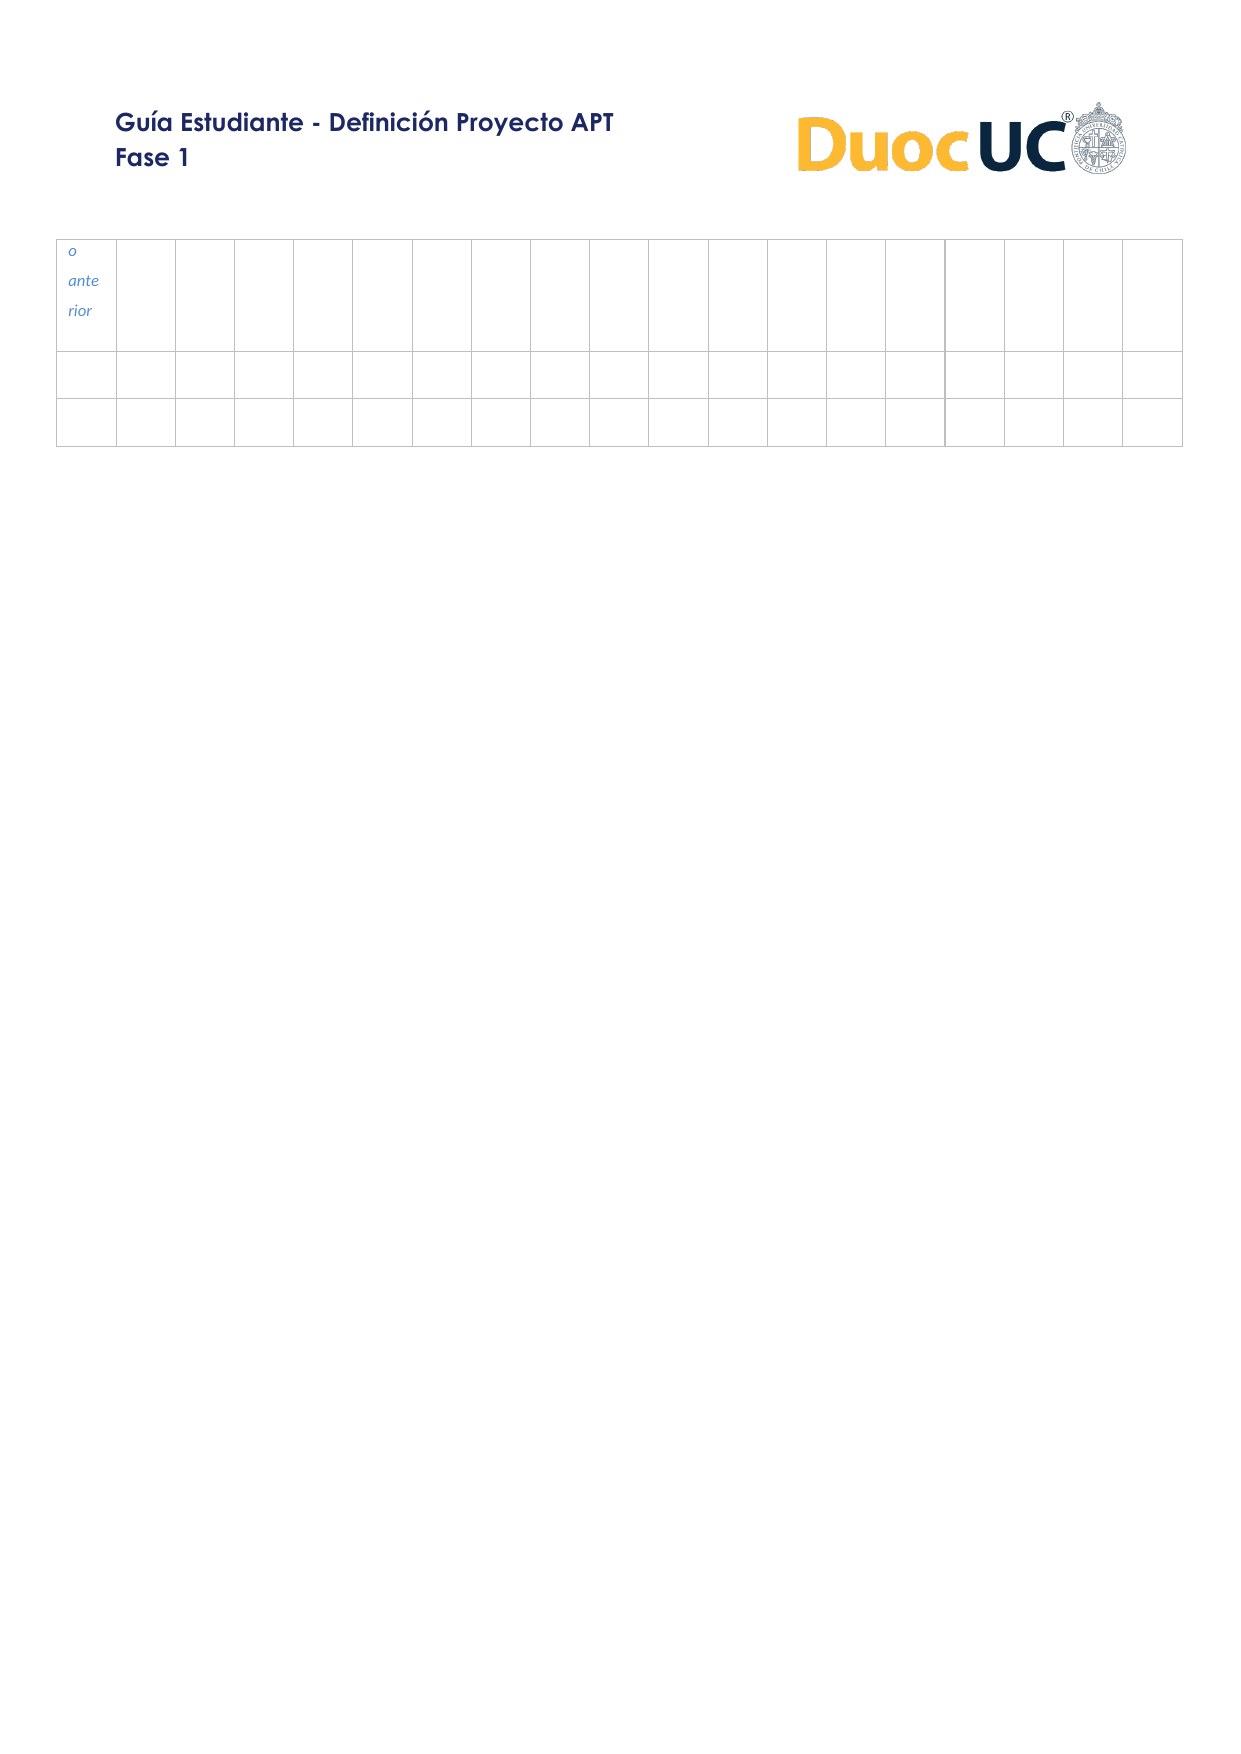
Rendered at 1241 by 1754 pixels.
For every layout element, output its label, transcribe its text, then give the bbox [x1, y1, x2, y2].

table_cell [649, 399, 708, 446]
table_cell [1064, 399, 1122, 446]
table_cell [353, 240, 412, 351]
table_cell [768, 240, 826, 351]
table_cell [235, 352, 293, 398]
table_cell [886, 399, 944, 446]
table_cell [649, 352, 708, 398]
table_cell [709, 399, 767, 446]
table_cell [1064, 352, 1122, 398]
table_cell [590, 399, 648, 446]
table_cell Describe actividades del punto anterior [57, 240, 116, 351]
table_cell [886, 240, 944, 351]
table_cell [531, 352, 589, 398]
table_cell [946, 240, 1004, 351]
table_cell [117, 399, 175, 446]
table_cell [472, 399, 530, 446]
table_cell [1005, 352, 1063, 398]
table_cell [827, 352, 885, 398]
table_cell [57, 352, 116, 398]
table_cell [709, 352, 767, 398]
table_cell [531, 399, 589, 446]
table_cell [353, 352, 412, 398]
table_cell [1005, 240, 1063, 351]
table_cell [413, 240, 471, 351]
table_cell [176, 240, 234, 351]
table_cell [235, 399, 293, 446]
table_cell [590, 240, 648, 351]
table_cell [176, 352, 234, 398]
table_cell [294, 399, 352, 446]
table_cell [709, 240, 767, 351]
table_cell [946, 399, 1004, 446]
table_cell [235, 240, 293, 351]
table_cell [1064, 240, 1122, 351]
table_cell [827, 240, 885, 351]
table_cell [1123, 352, 1182, 398]
table_cell [886, 352, 944, 398]
table_cell [294, 240, 352, 351]
table_cell [413, 352, 471, 398]
table_cell [768, 399, 826, 446]
table_cell [946, 352, 1004, 398]
table_cell [590, 352, 648, 398]
table_cell [472, 240, 530, 351]
table_cell [1123, 240, 1182, 351]
table_cell [117, 352, 175, 398]
table_cell [472, 352, 530, 398]
table_cell [353, 399, 412, 446]
table_cell [768, 352, 826, 398]
table_cell [1123, 399, 1182, 446]
table_cell [57, 399, 116, 446]
table_cell [117, 240, 175, 351]
table_cell [531, 240, 589, 351]
picture [798, 102, 1126, 174]
table_cell [1005, 399, 1063, 446]
table_cell [649, 240, 708, 351]
table_cell [413, 399, 471, 446]
table_cell [176, 399, 234, 446]
table_cell [827, 399, 885, 446]
table_cell [294, 352, 352, 398]
